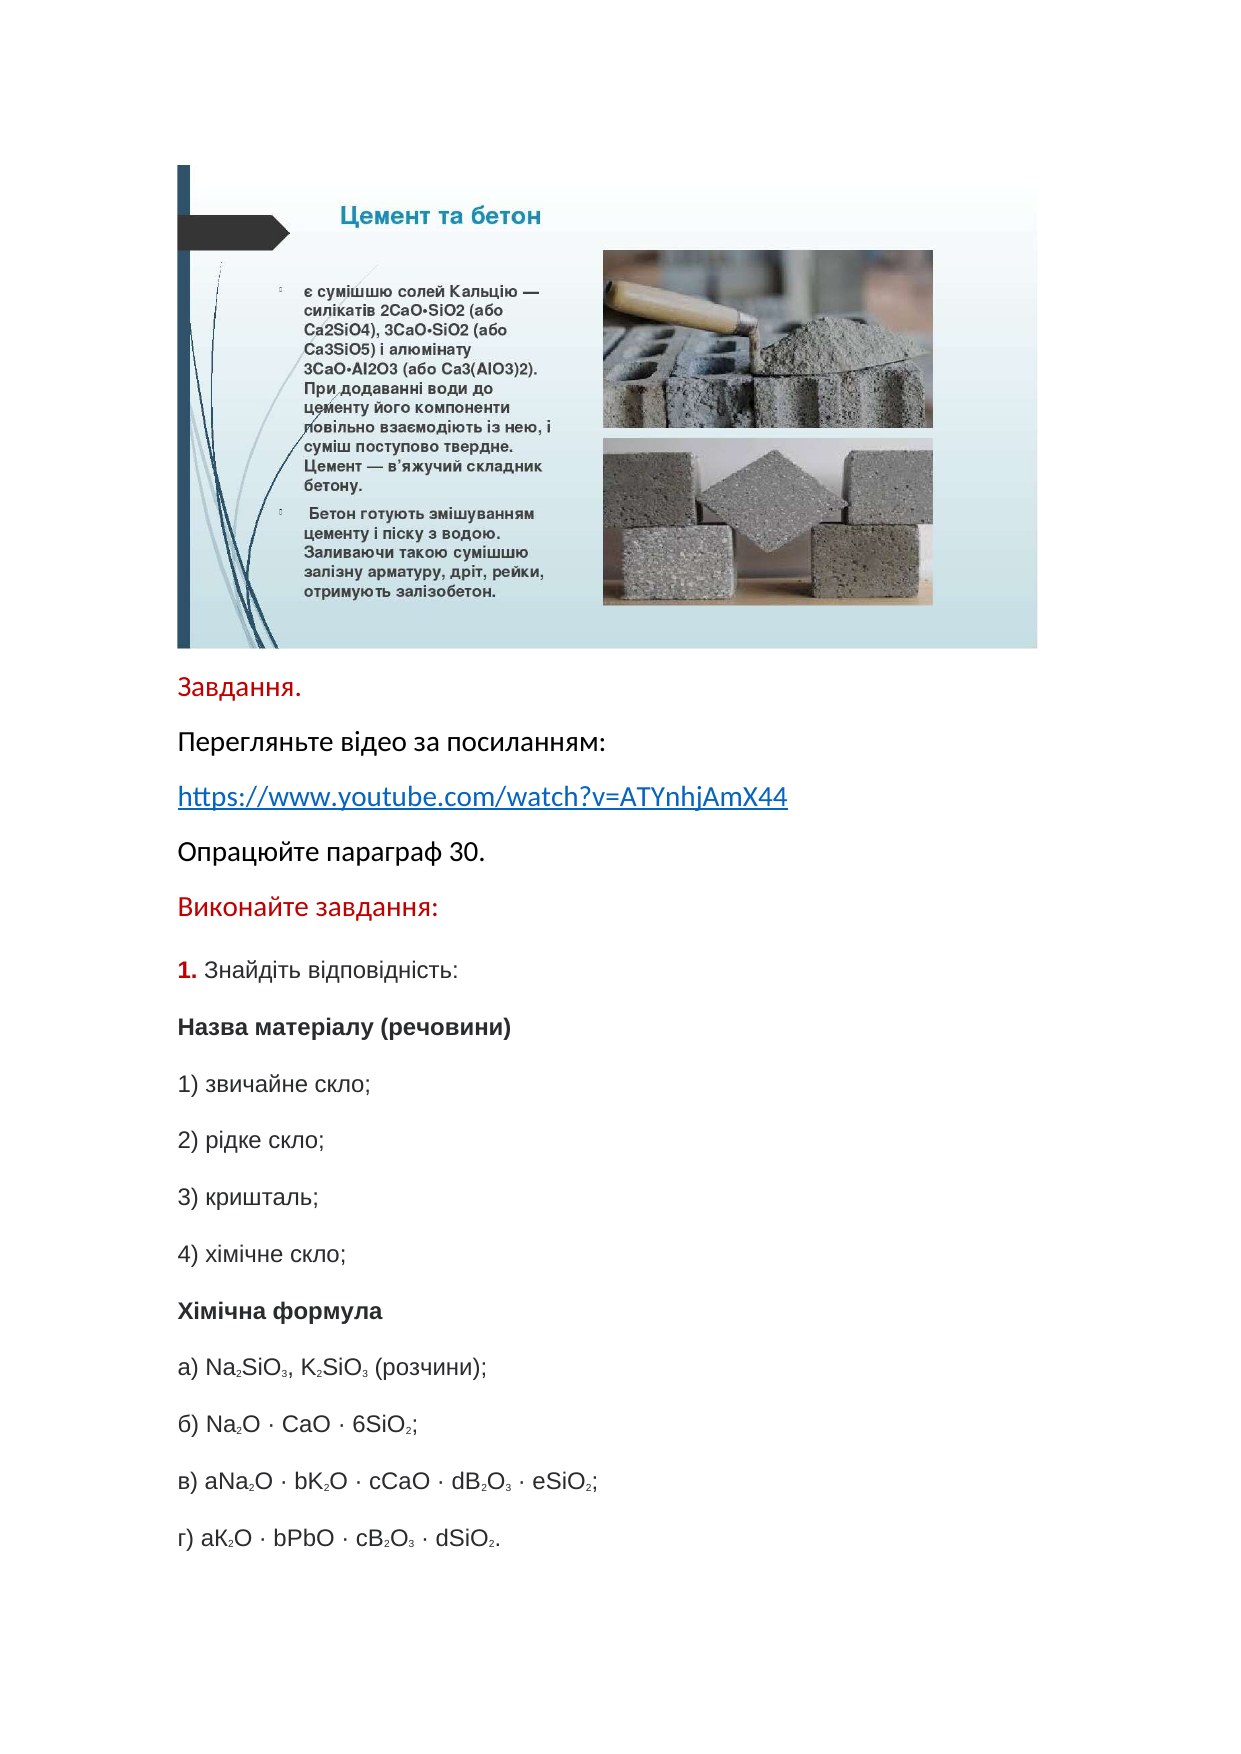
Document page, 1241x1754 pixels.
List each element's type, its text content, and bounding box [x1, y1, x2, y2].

text а) Na2SiO3, K2SiO3 (розчини); [177, 1353, 1152, 1381]
text Опрацюйте параграф 30. [177, 833, 1152, 869]
text 2) рідке скло; [177, 1126, 1152, 1154]
text в) aNa2O · bK2О · сСаО · dВ2O3 · eSiO2; [177, 1467, 1152, 1494]
text Перегляньте відео за посиланням: [177, 723, 1152, 759]
text 4) хімічне скло; [177, 1240, 1152, 1267]
text Хімічна формула [177, 1297, 1152, 1324]
text Назва матеріалу (речовини) [177, 1013, 1152, 1040]
text б) Na2O · CaO · 6SiO2; [177, 1410, 1152, 1438]
text https://www.youtube.com/watch?v=ATYnhjAmX44 [177, 778, 1152, 814]
picture [177, 165, 1038, 649]
text 1. Знайдіть відповідність: [177, 956, 1152, 983]
text 3) кришталь; [177, 1183, 1152, 1211]
text Завдання. [177, 668, 1152, 703]
text Виконайте завдання: [177, 888, 1152, 924]
text г) аК2О · bРbО · сВ2O3 · dSiO2. [177, 1524, 1152, 1551]
text 1) звичайне скло; [177, 1069, 1152, 1097]
